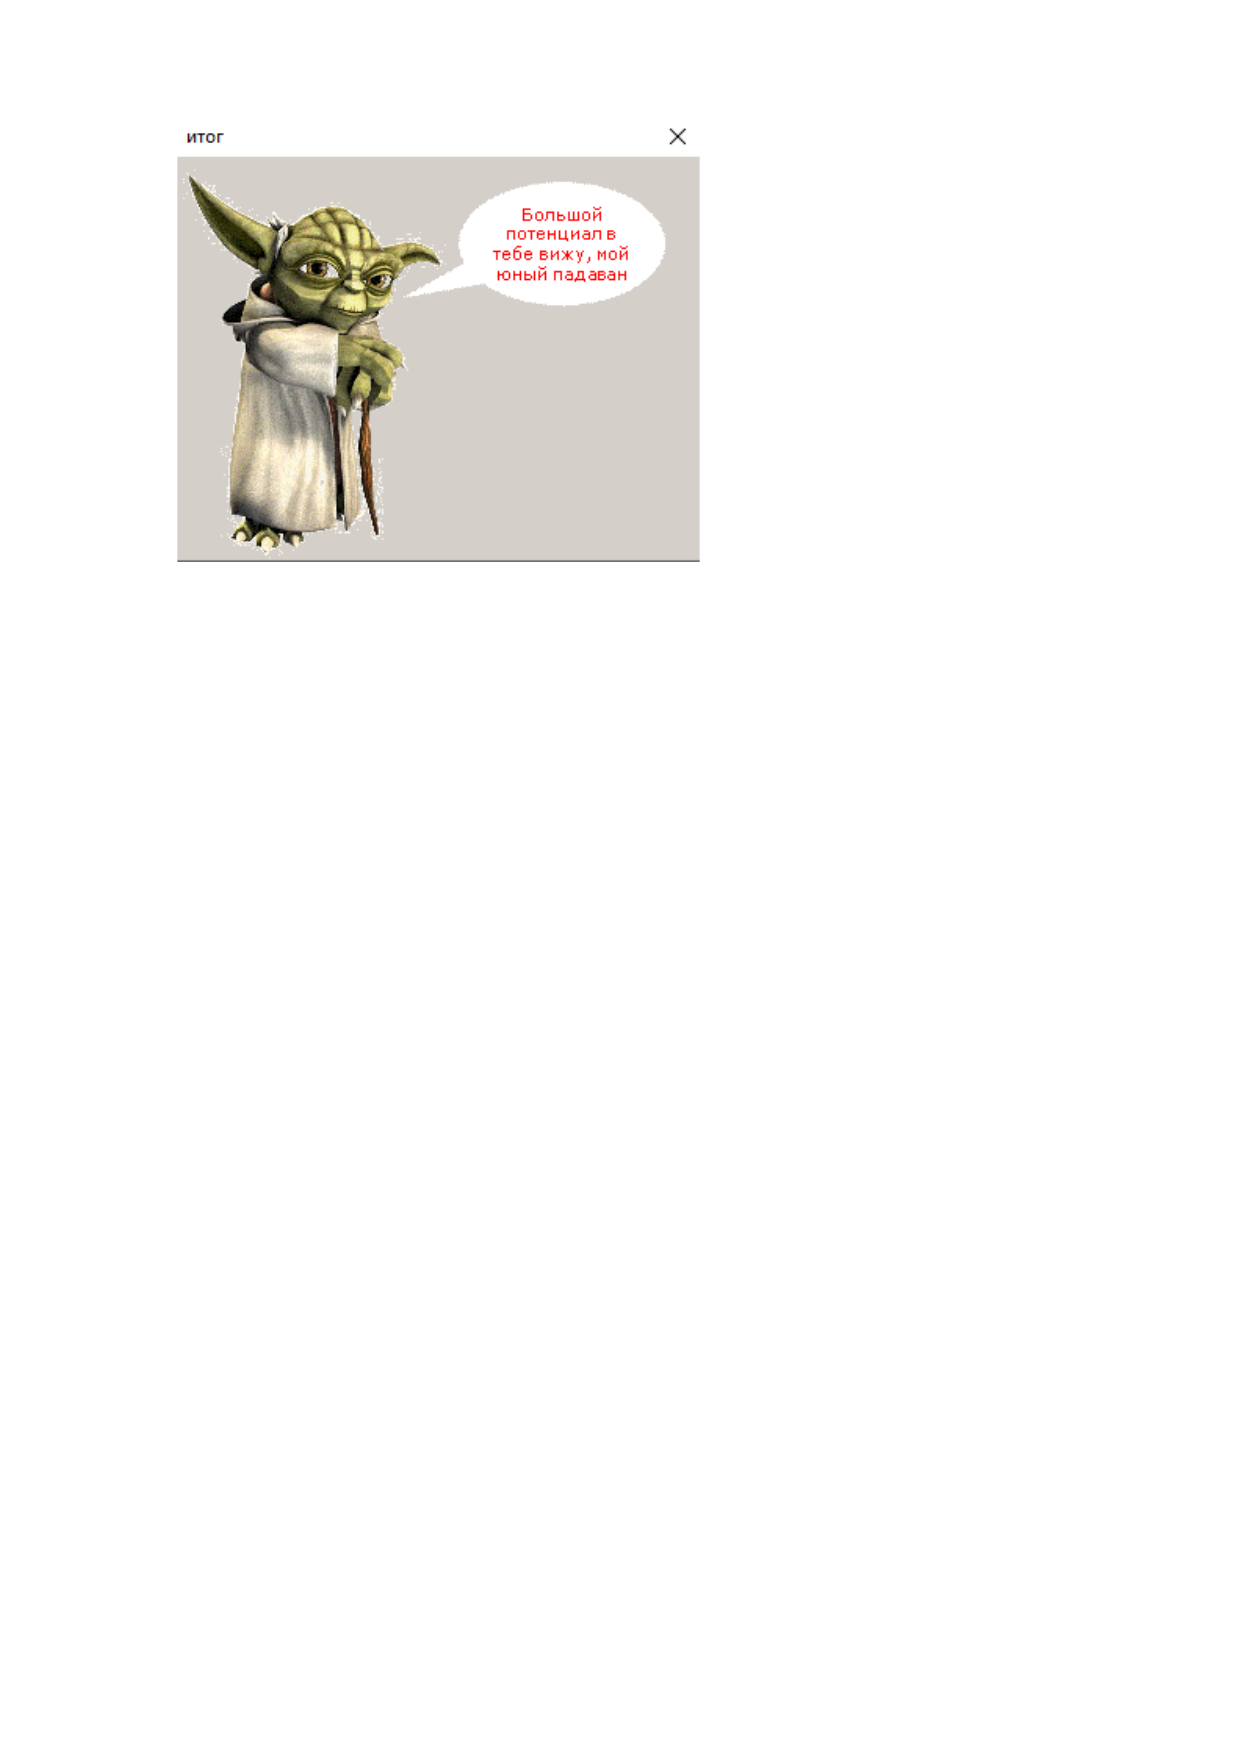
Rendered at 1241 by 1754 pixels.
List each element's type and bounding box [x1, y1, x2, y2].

picture [177, 118, 700, 562]
